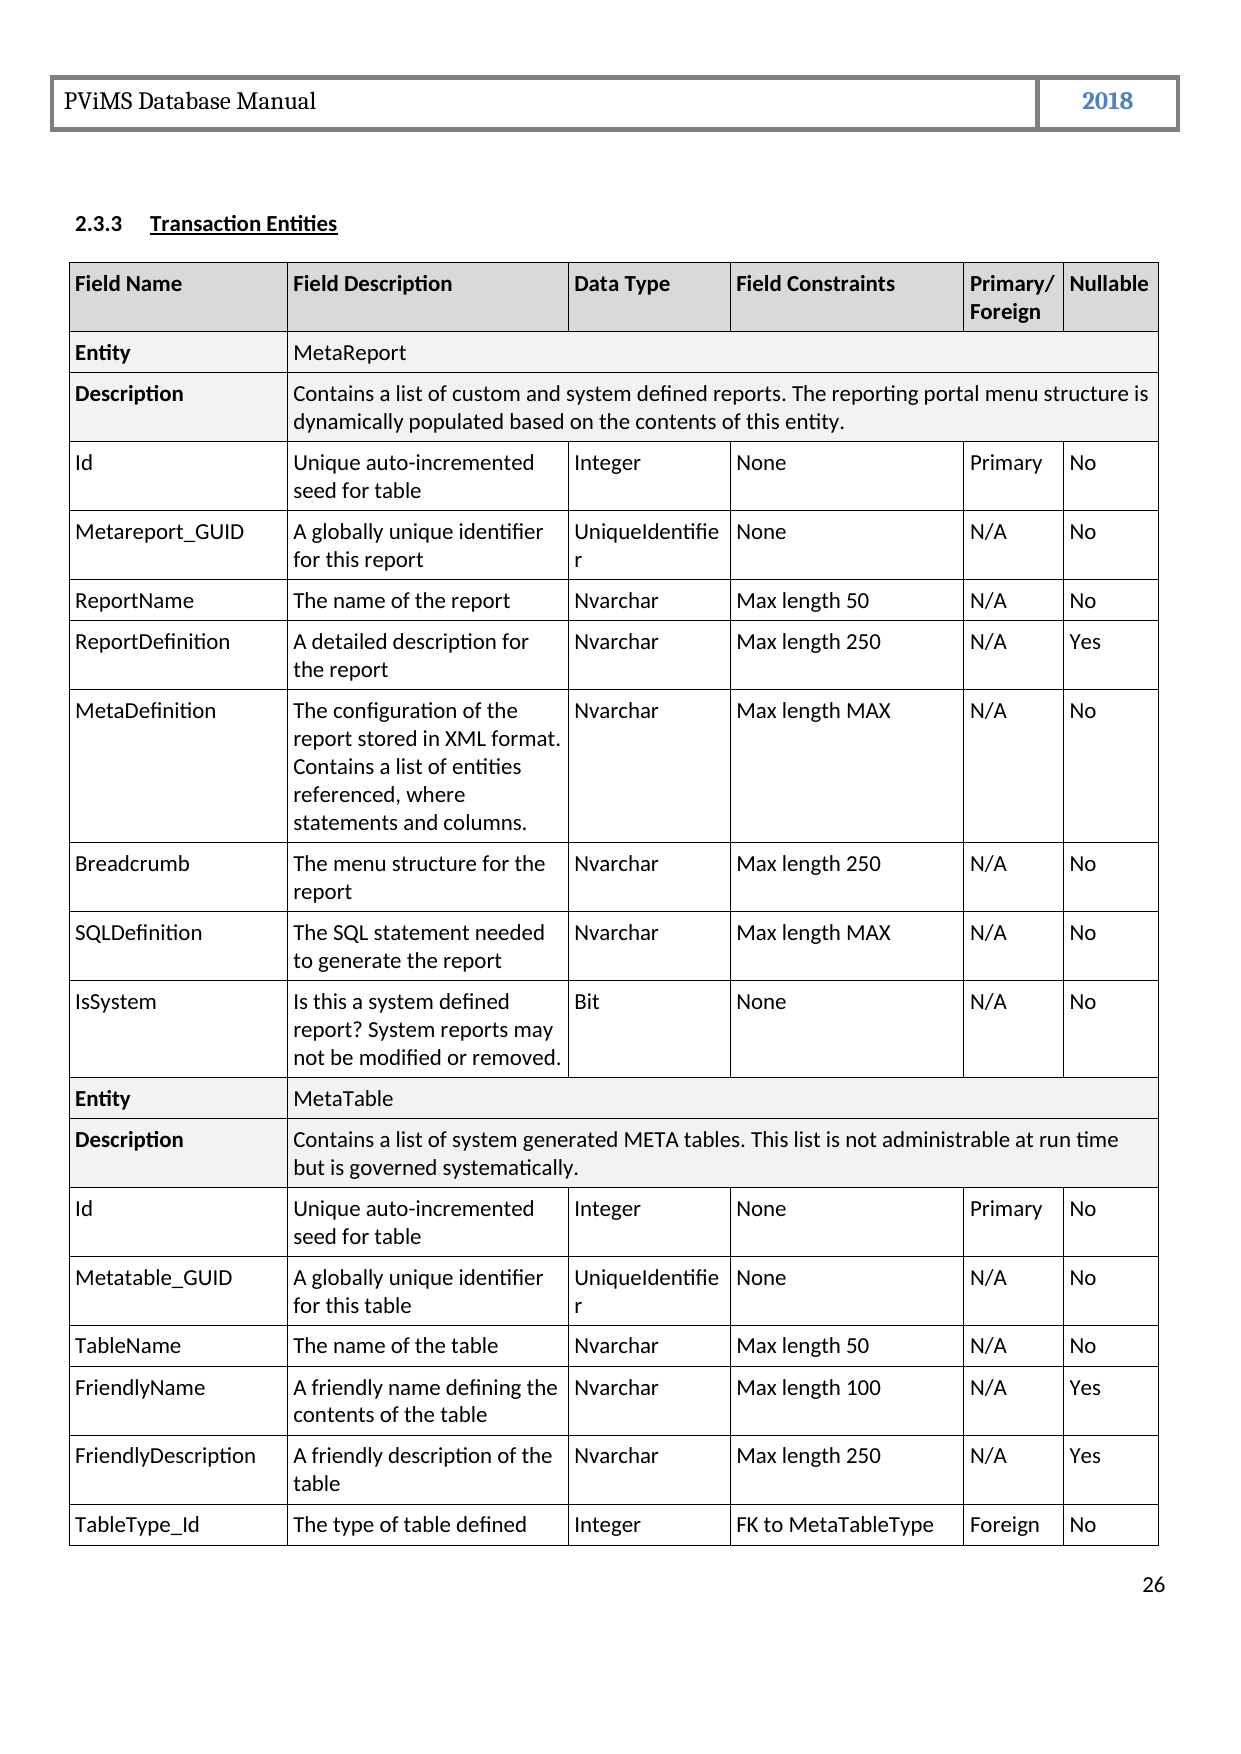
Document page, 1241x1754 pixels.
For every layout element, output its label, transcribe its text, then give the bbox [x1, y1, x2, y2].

table_cell N/A [964, 1257, 1063, 1325]
table_cell None [731, 442, 963, 510]
table_cell Unique auto-incremented seed for table [288, 442, 568, 510]
table_cell No [1064, 912, 1158, 980]
table_cell No [1064, 1326, 1158, 1366]
table_cell No [1064, 511, 1158, 579]
table_cell ReportDefinition [70, 621, 287, 689]
table_cell TableName [70, 1326, 287, 1366]
table_cell N/A [964, 912, 1063, 980]
table_cell Max length 250 [731, 1436, 963, 1503]
table_cell Yes [1064, 621, 1158, 689]
table_cell Max length MAX [731, 690, 963, 842]
table_cell Metatable_GUID [70, 1257, 287, 1325]
table_cell The type of table defined [288, 1505, 568, 1544]
table_cell Nvarchar [569, 1367, 730, 1434]
table_cell Max length MAX [731, 912, 963, 980]
table_cell Integer [569, 1505, 730, 1544]
table_cell N/A [964, 1367, 1063, 1434]
table_cell No [1064, 442, 1158, 510]
table_cell Nvarchar [569, 1436, 730, 1503]
table_cell TableType_Id [70, 1505, 287, 1544]
table_cell Entity [70, 332, 287, 372]
table_cell IsSystem [70, 981, 287, 1077]
table_cell N/A [964, 621, 1063, 689]
table_cell Nvarchar [569, 690, 730, 842]
table_cell None [731, 1257, 963, 1325]
table_cell A friendly name defining the contents of the table [288, 1367, 568, 1434]
table_cell The configuration of the report stored in XML format. Contains a list of entities referenced, where statements and columns. [288, 690, 568, 842]
subtitle Transaction Entities [75, 209, 1165, 237]
table_cell Yes [1064, 1367, 1158, 1434]
table_cell No [1064, 1188, 1158, 1256]
table_cell A globally unique identifier for this report [288, 511, 568, 579]
table_cell MetaDefinition [70, 690, 287, 842]
table_cell The name of the table [288, 1326, 568, 1366]
table_cell N/A [964, 690, 1063, 842]
table_cell Nvarchar [569, 621, 730, 689]
table_cell Metareport_GUID [70, 511, 287, 579]
table_cell None [731, 511, 963, 579]
table_cell Yes [1064, 1436, 1158, 1503]
table_cell Foreign [964, 1505, 1063, 1544]
table_cell N/A [964, 843, 1063, 911]
table_cell No [1064, 1257, 1158, 1325]
table_cell Is this a system defined report? System reports may not be modified or removed. [288, 981, 568, 1077]
table_cell The name of the report [288, 580, 568, 620]
table_cell Integer [569, 442, 730, 510]
table_cell N/A [964, 511, 1063, 579]
table_cell Max length 50 [731, 1326, 963, 1366]
table_cell None [731, 981, 963, 1077]
table_header Field Name [70, 263, 287, 331]
table_cell FriendlyName [70, 1367, 287, 1434]
table_cell N/A [964, 981, 1063, 1077]
table_cell Max length 250 [731, 843, 963, 911]
table_cell Max length 250 [731, 621, 963, 689]
table_cell ReportName [70, 580, 287, 620]
table_header Nullable [1064, 263, 1158, 331]
table_cell UniqueIdentifier [569, 511, 730, 579]
table_cell No [1064, 843, 1158, 911]
table_cell SQLDefinition [70, 912, 287, 980]
table_cell Breadcrumb [70, 843, 287, 911]
table_cell MetaReport [288, 332, 1158, 372]
table_cell A detailed description for the report [288, 621, 568, 689]
table_header Field Constraints [731, 263, 963, 331]
table_cell Unique auto-incremented seed for table [288, 1188, 568, 1256]
table_cell None [731, 1188, 963, 1256]
table_cell Integer [569, 1188, 730, 1256]
table_cell A globally unique identifier for this table [288, 1257, 568, 1325]
table_cell Nvarchar [569, 912, 730, 980]
table_cell N/A [964, 1326, 1063, 1366]
table_cell Nvarchar [569, 1326, 730, 1366]
table_cell A friendly description of the table [288, 1436, 568, 1503]
table_cell Max length 100 [731, 1367, 963, 1434]
table_cell Contains a list of system generated META tables. This list is not administrable at run time but is governed systematically. [288, 1119, 1158, 1187]
table_cell MetaTable [288, 1078, 1158, 1118]
table_header Field Description [288, 263, 568, 331]
table_cell Contains a list of custom and system defined reports. The reporting portal menu structure is dynamically populated based on the contents of this entity. [288, 373, 1158, 441]
table_cell Nvarchar [569, 580, 730, 620]
table_cell Description [70, 1119, 287, 1187]
table_cell Id [70, 1188, 287, 1256]
table_cell No [1064, 580, 1158, 620]
table_cell No [1064, 690, 1158, 842]
table_cell Max length 50 [731, 580, 963, 620]
table_cell The SQL statement needed to generate the report [288, 912, 568, 980]
table_cell Entity [70, 1078, 287, 1118]
table_header Primary/ Foreign [964, 263, 1063, 331]
table_cell No [1064, 1505, 1158, 1544]
table_cell N/A [964, 580, 1063, 620]
table_cell The menu structure for the report [288, 843, 568, 911]
table_cell UniqueIdentifier [569, 1257, 730, 1325]
table_cell Primary [964, 1188, 1063, 1256]
table_cell Nvarchar [569, 843, 730, 911]
table_cell FK to MetaTableType [731, 1505, 963, 1544]
table_cell No [1064, 981, 1158, 1077]
table_cell N/A [964, 1436, 1063, 1503]
table_cell Primary [964, 442, 1063, 510]
table_cell FriendlyDescription [70, 1436, 287, 1503]
table_header Data Type [569, 263, 730, 331]
table_cell Bit [569, 981, 730, 1077]
table_cell Id [70, 442, 287, 510]
table_cell Description [70, 373, 287, 441]
